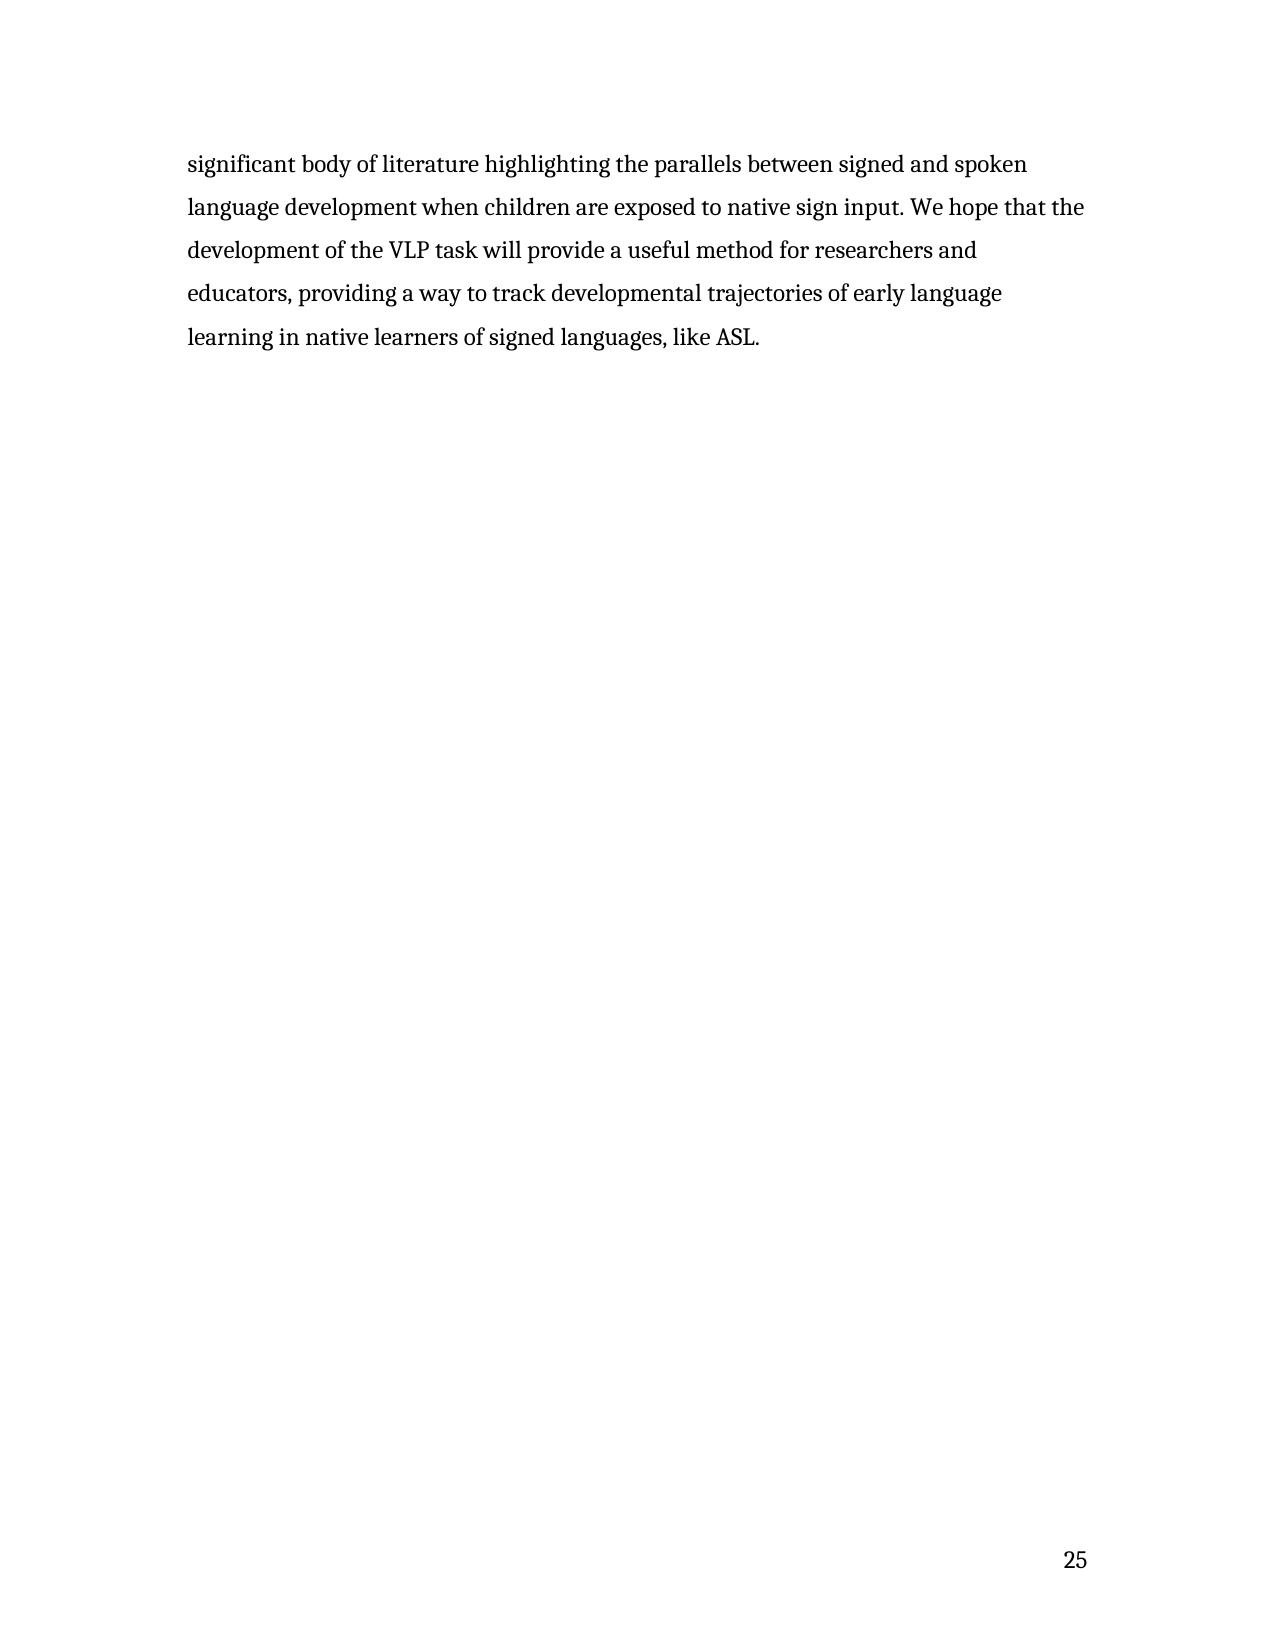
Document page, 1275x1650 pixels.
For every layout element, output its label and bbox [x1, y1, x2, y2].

text [187, 150, 1087, 351]
